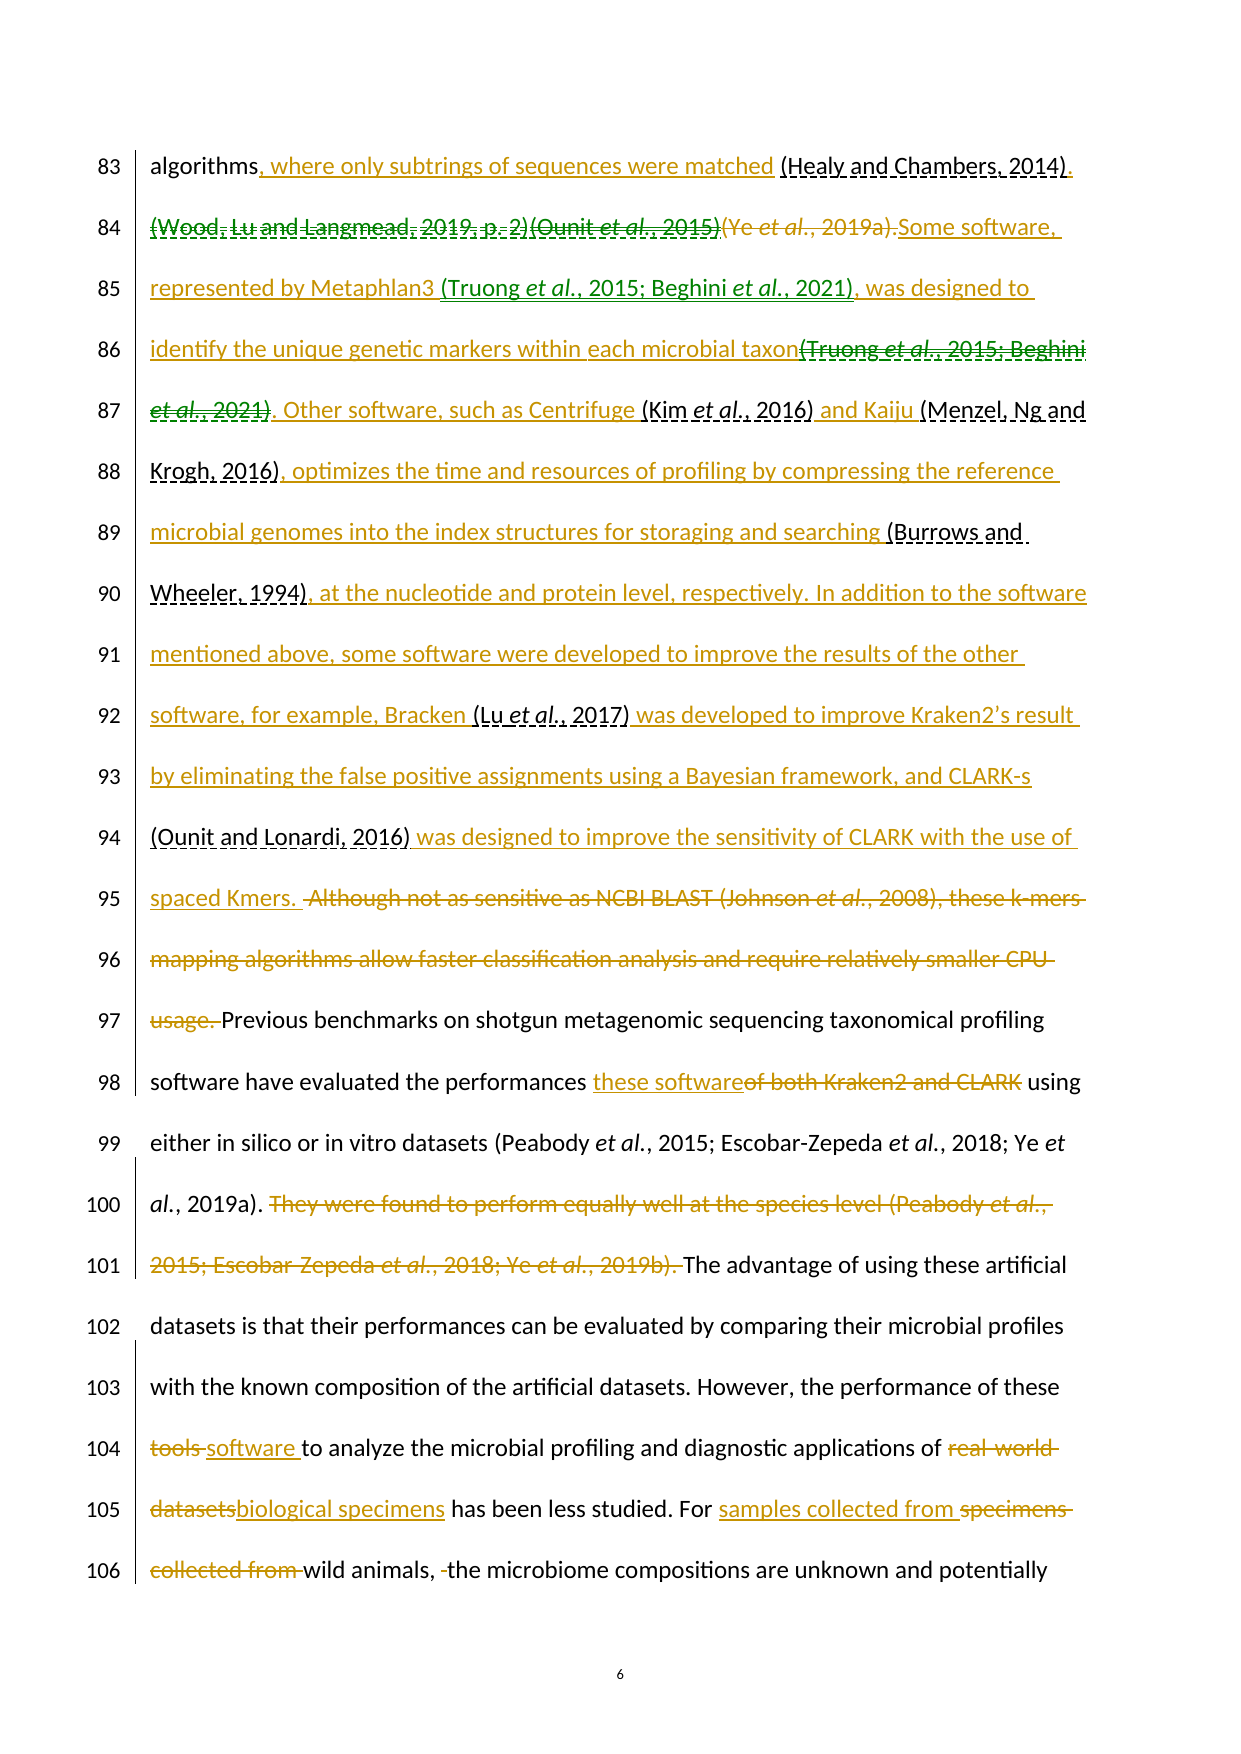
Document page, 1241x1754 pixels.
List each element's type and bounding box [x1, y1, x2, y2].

text [150, 150, 1090, 1584]
